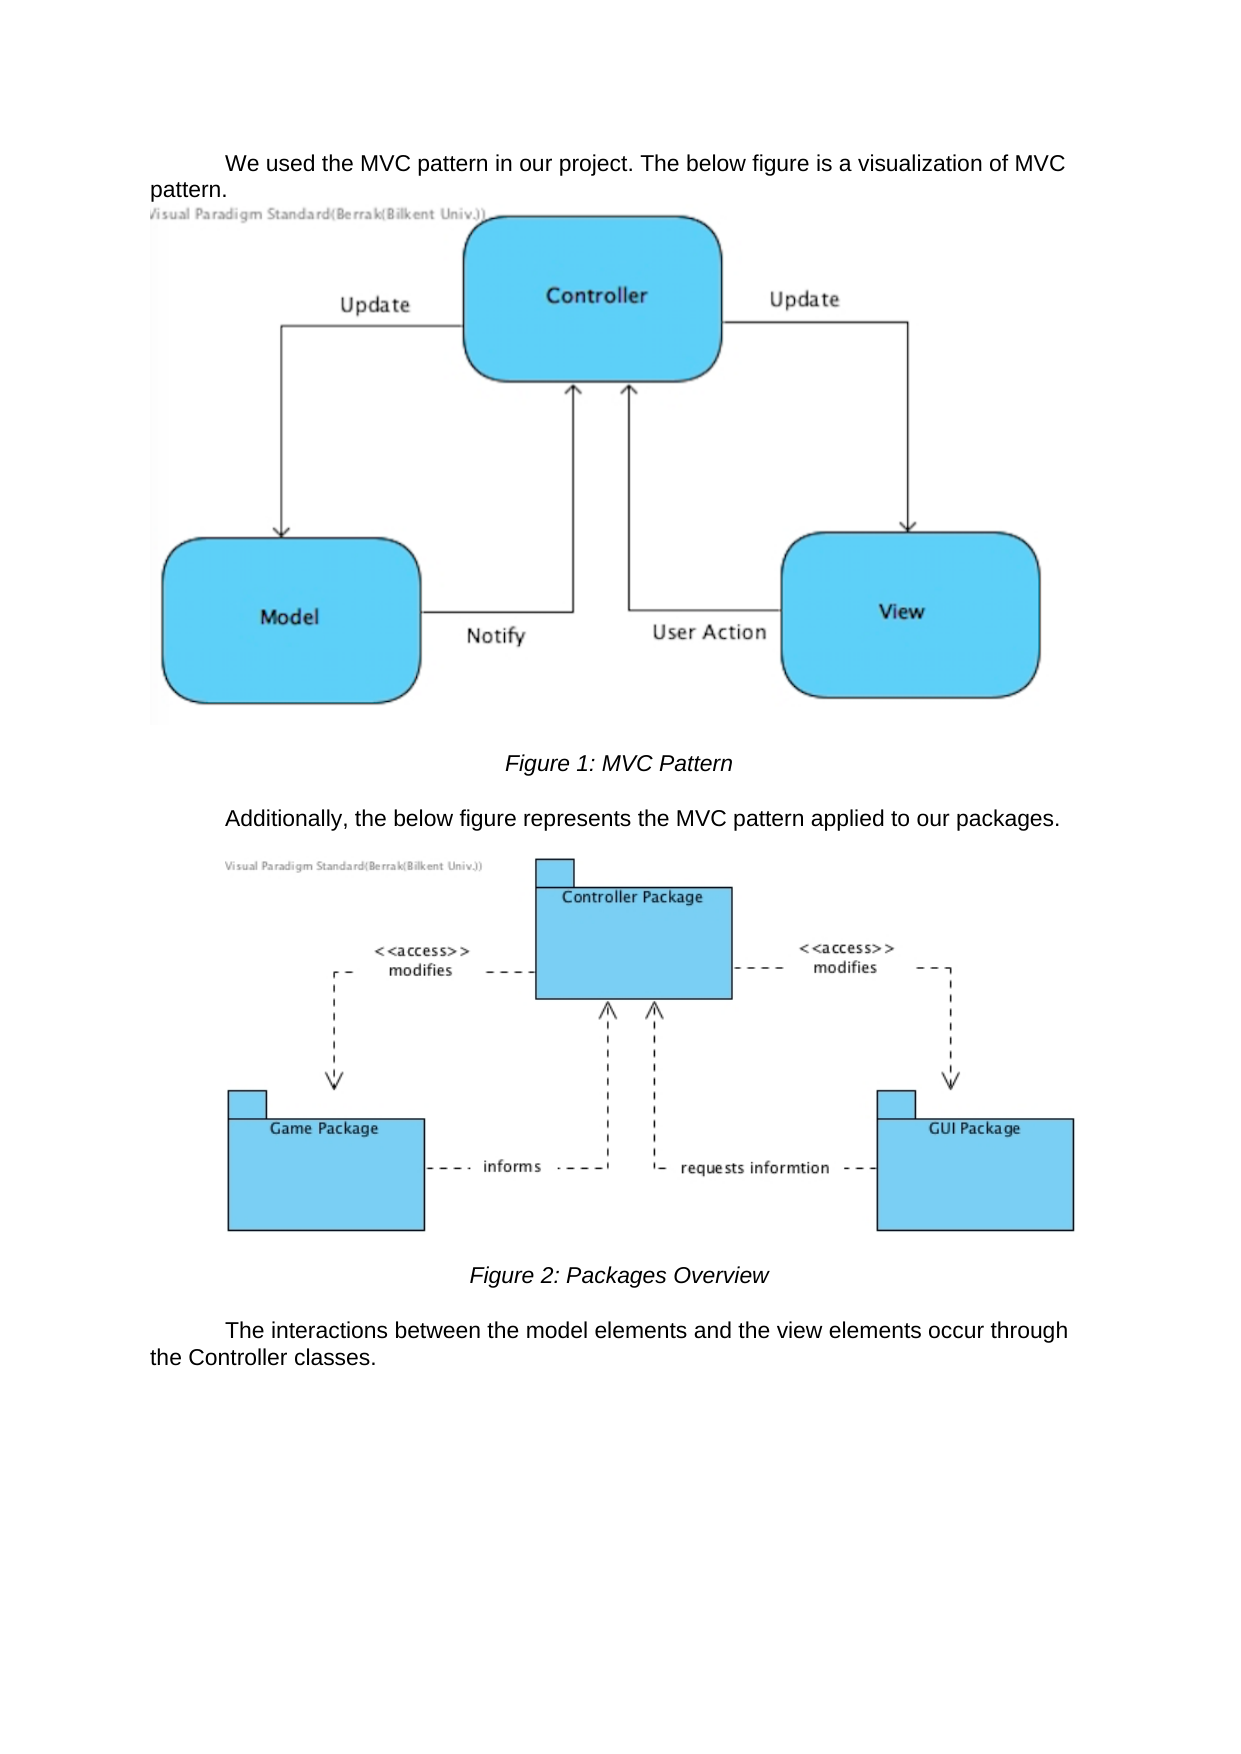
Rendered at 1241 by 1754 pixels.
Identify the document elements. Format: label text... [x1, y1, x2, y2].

picture [225, 856, 1080, 1237]
text Additionally, the below figure represents the MVC pattern applied to our packages. [150, 805, 1090, 831]
text The interactions between the model elements and the view elements occur through the Controller classes. [150, 1317, 1090, 1370]
text Figure 2: Packages Overview [150, 1262, 1090, 1288]
text Figure 1: MVC Pattern [150, 750, 1090, 776]
picture [150, 202, 1067, 725]
